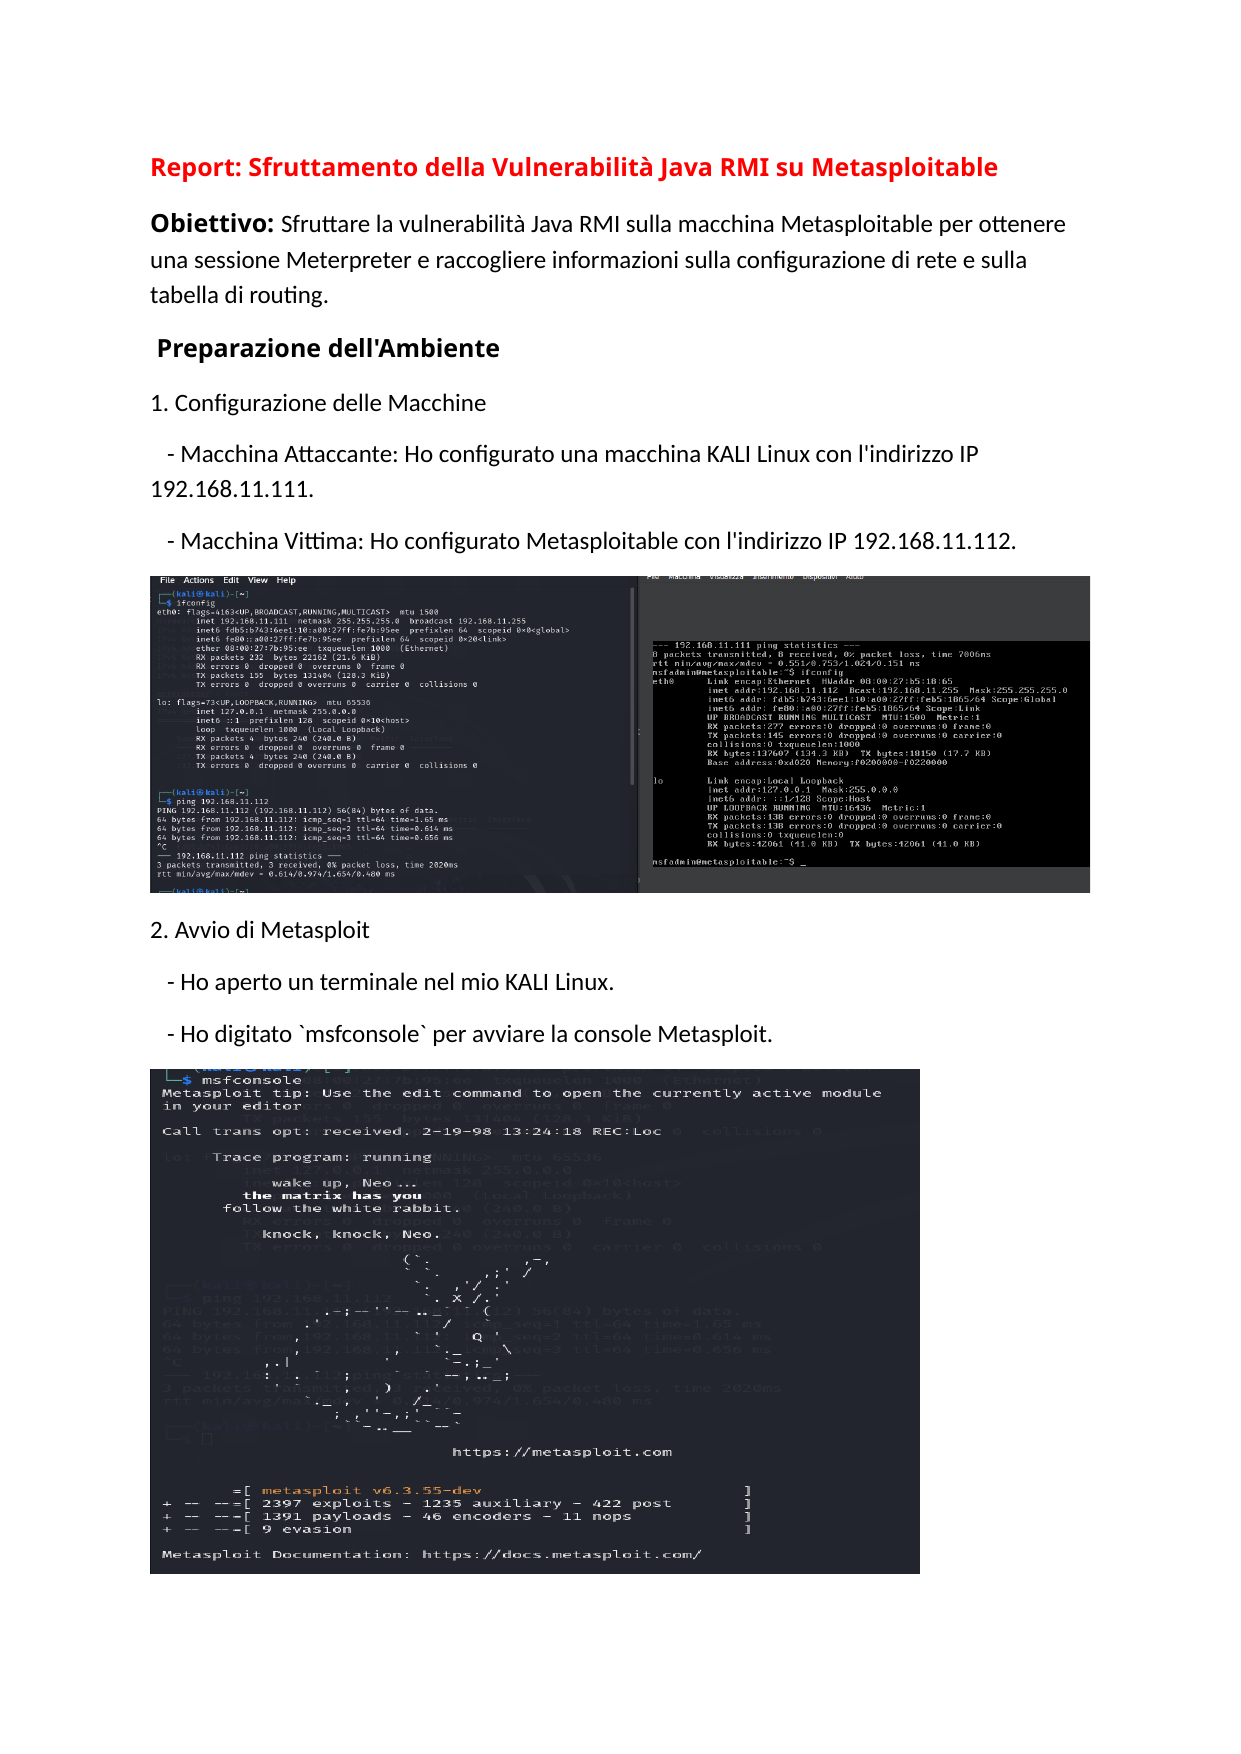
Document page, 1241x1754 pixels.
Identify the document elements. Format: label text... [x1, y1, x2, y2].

picture [150, 576, 1091, 893]
text 1. Configurazione delle Macchine [150, 387, 1090, 417]
text - Ho aperto un terminale nel mio KALI Linux. [150, 966, 1090, 997]
text - Ho digitato `msfconsole` per avviare la console Metasploit. [150, 1018, 1090, 1048]
text Obiettivo: Sfruttare la vulnerabilità Java RMI sulla macchina Metasploitable per ottenere una sessione Meterpreter e raccogliere informazioni sulla configurazione di rete e sulla tabella di routing. [150, 206, 1090, 310]
text 2. Avvio di Metasploit [150, 915, 1090, 945]
text - Macchina Attaccante: Ho configurato una macchina KALI Linux con l'indirizzo IP 192.168.11.111. [150, 438, 1090, 504]
text Preparazione dell'Ambiente [150, 331, 1090, 365]
text - Macchina Vittima: Ho configurato Metasploitable con l'indirizzo IP 192.168.11.112. [150, 525, 1090, 556]
picture [150, 1069, 920, 1574]
text Report: Sfruttamento della Vulnerabilità Java RMI su Metasploitable [150, 150, 1090, 184]
